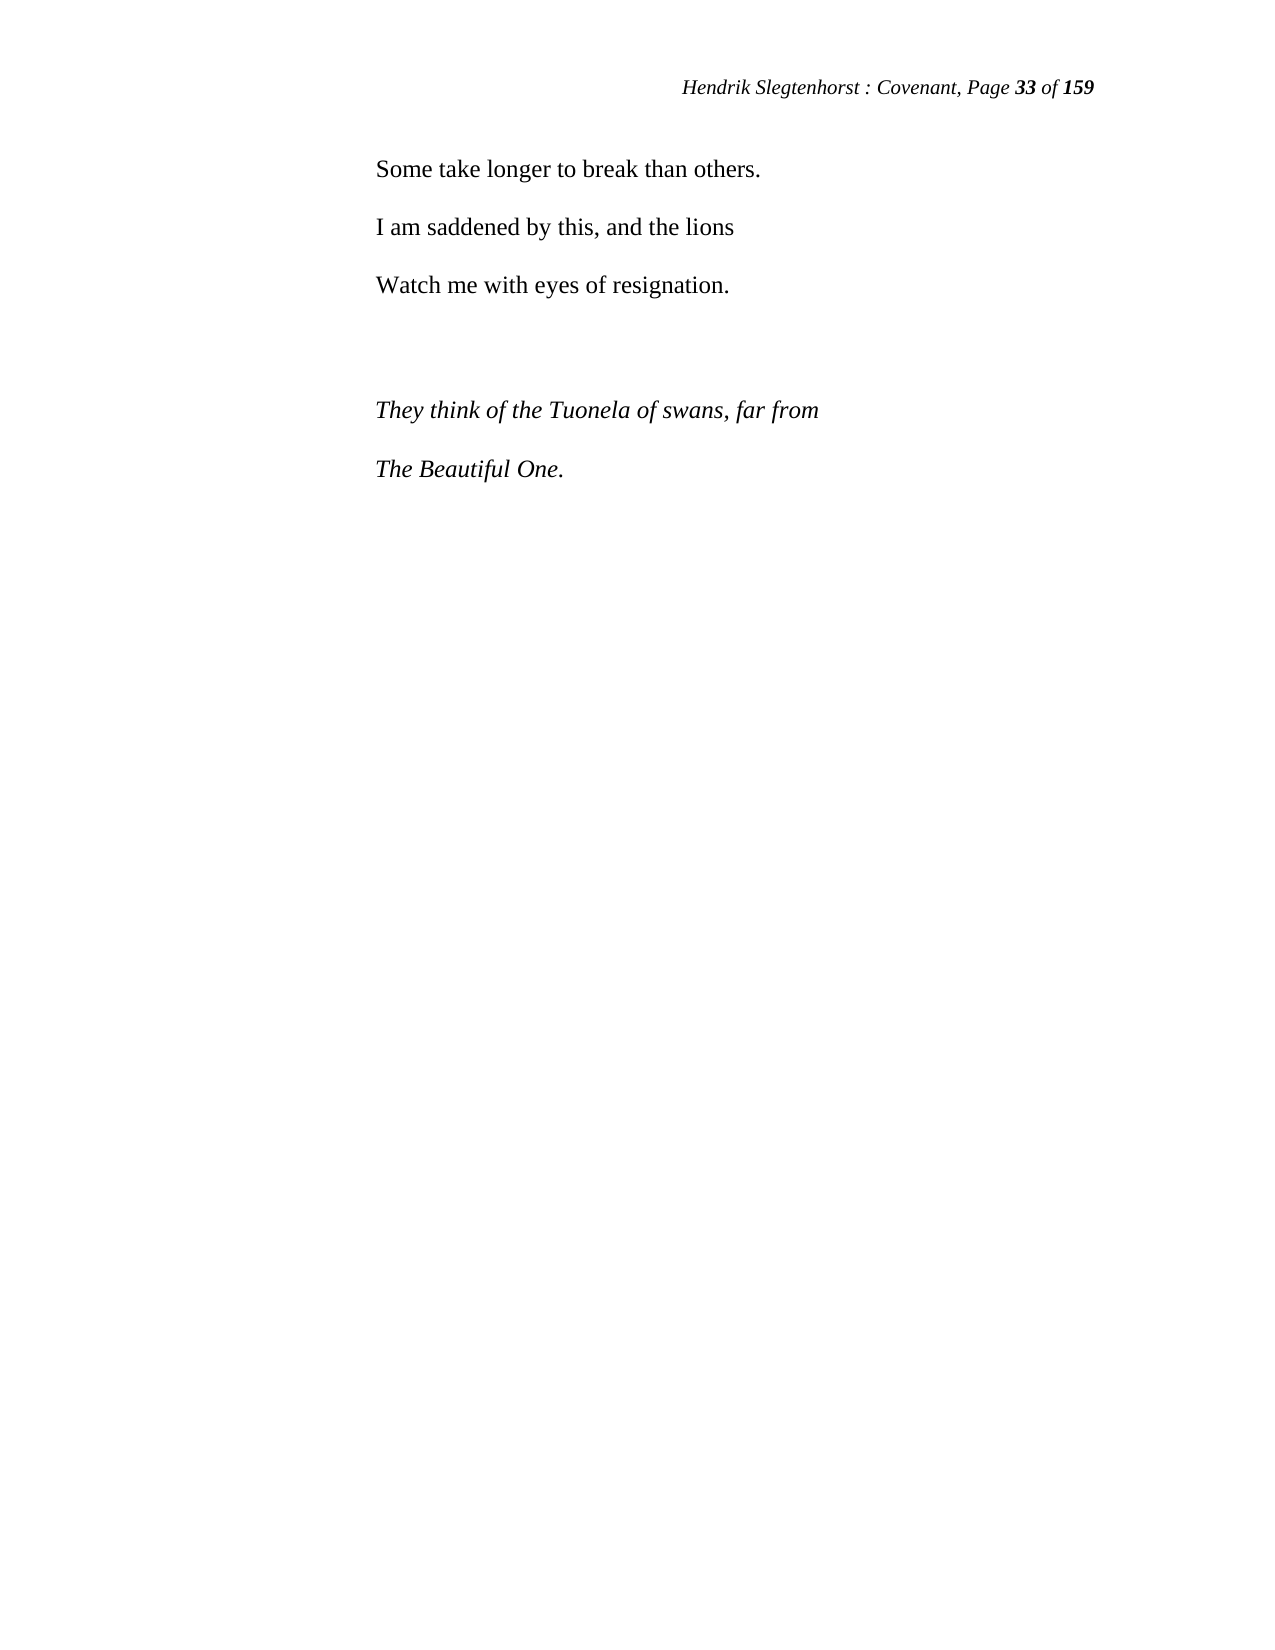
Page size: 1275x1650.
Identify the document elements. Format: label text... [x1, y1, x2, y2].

text They think of the Tuonela of swans, far from [375, 396, 1096, 424]
text Some take longer to break than others. I am saddened by this, and the lions [376, 154, 764, 240]
text The Beautiful One. [375, 454, 1096, 482]
text Watch me with eyes of resignation. [376, 270, 1096, 299]
